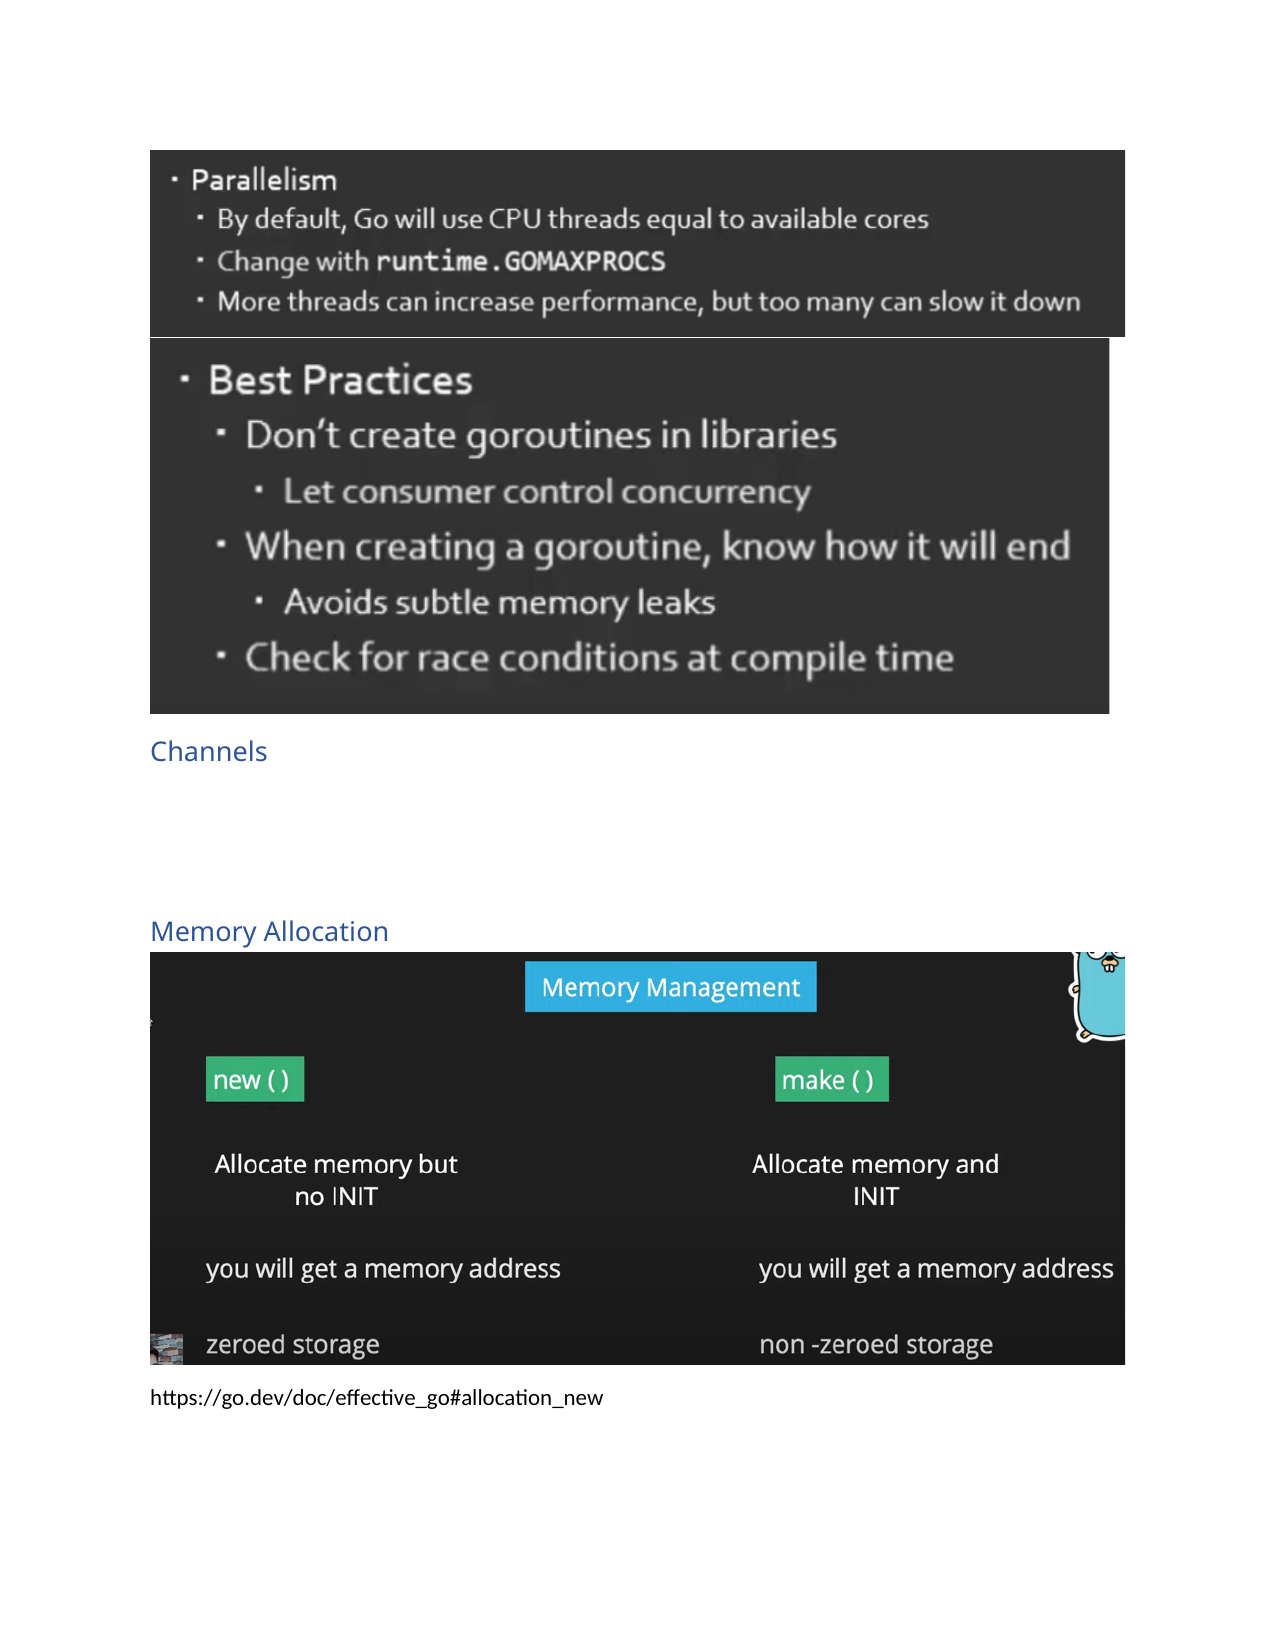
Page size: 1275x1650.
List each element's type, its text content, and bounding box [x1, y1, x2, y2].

subtitle Memory Allocation [150, 913, 1125, 949]
text https://go.dev/doc/effective_go#allocation_new [150, 1383, 1125, 1411]
picture [150, 338, 1110, 714]
subtitle Channels [150, 732, 1125, 769]
picture [150, 952, 1125, 1365]
picture [150, 150, 1125, 337]
